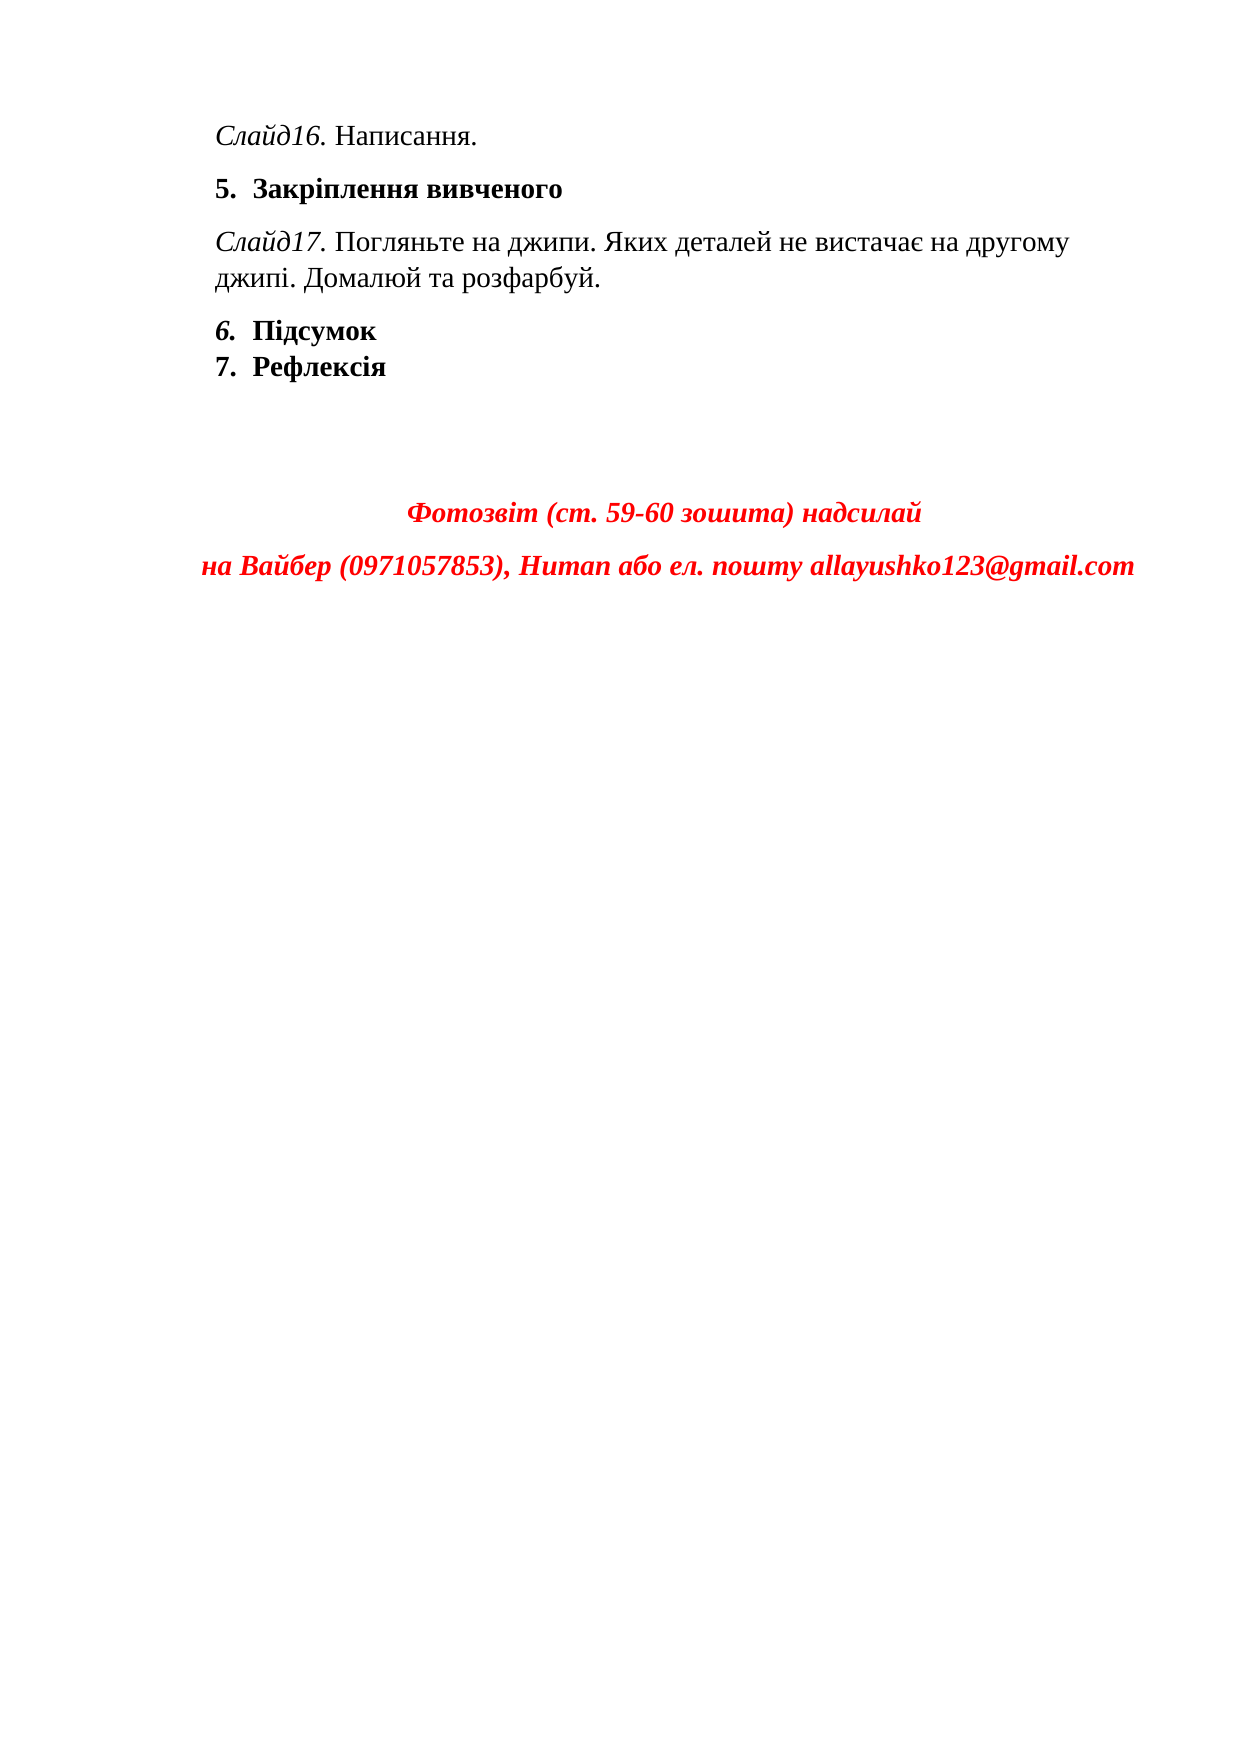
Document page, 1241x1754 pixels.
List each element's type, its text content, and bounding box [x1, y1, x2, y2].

text Слайд16. Написання. [177, 118, 1152, 152]
text Слайд17. Погляньте на джипи. Яких деталей не вистачає на другому джипі. Домалюй та розфарбуй. [215, 224, 1152, 293]
list Закріплення вивченого [215, 171, 1152, 204]
list Підсумок [215, 313, 1152, 346]
list Рефлексія [215, 349, 1152, 382]
text на Вайбер (0971057853), Human або ел. пошту allayushko123@gmail.com [177, 548, 1152, 582]
text Фотозвіт (ст. 59-60 зошита) надсилай [177, 495, 1152, 529]
